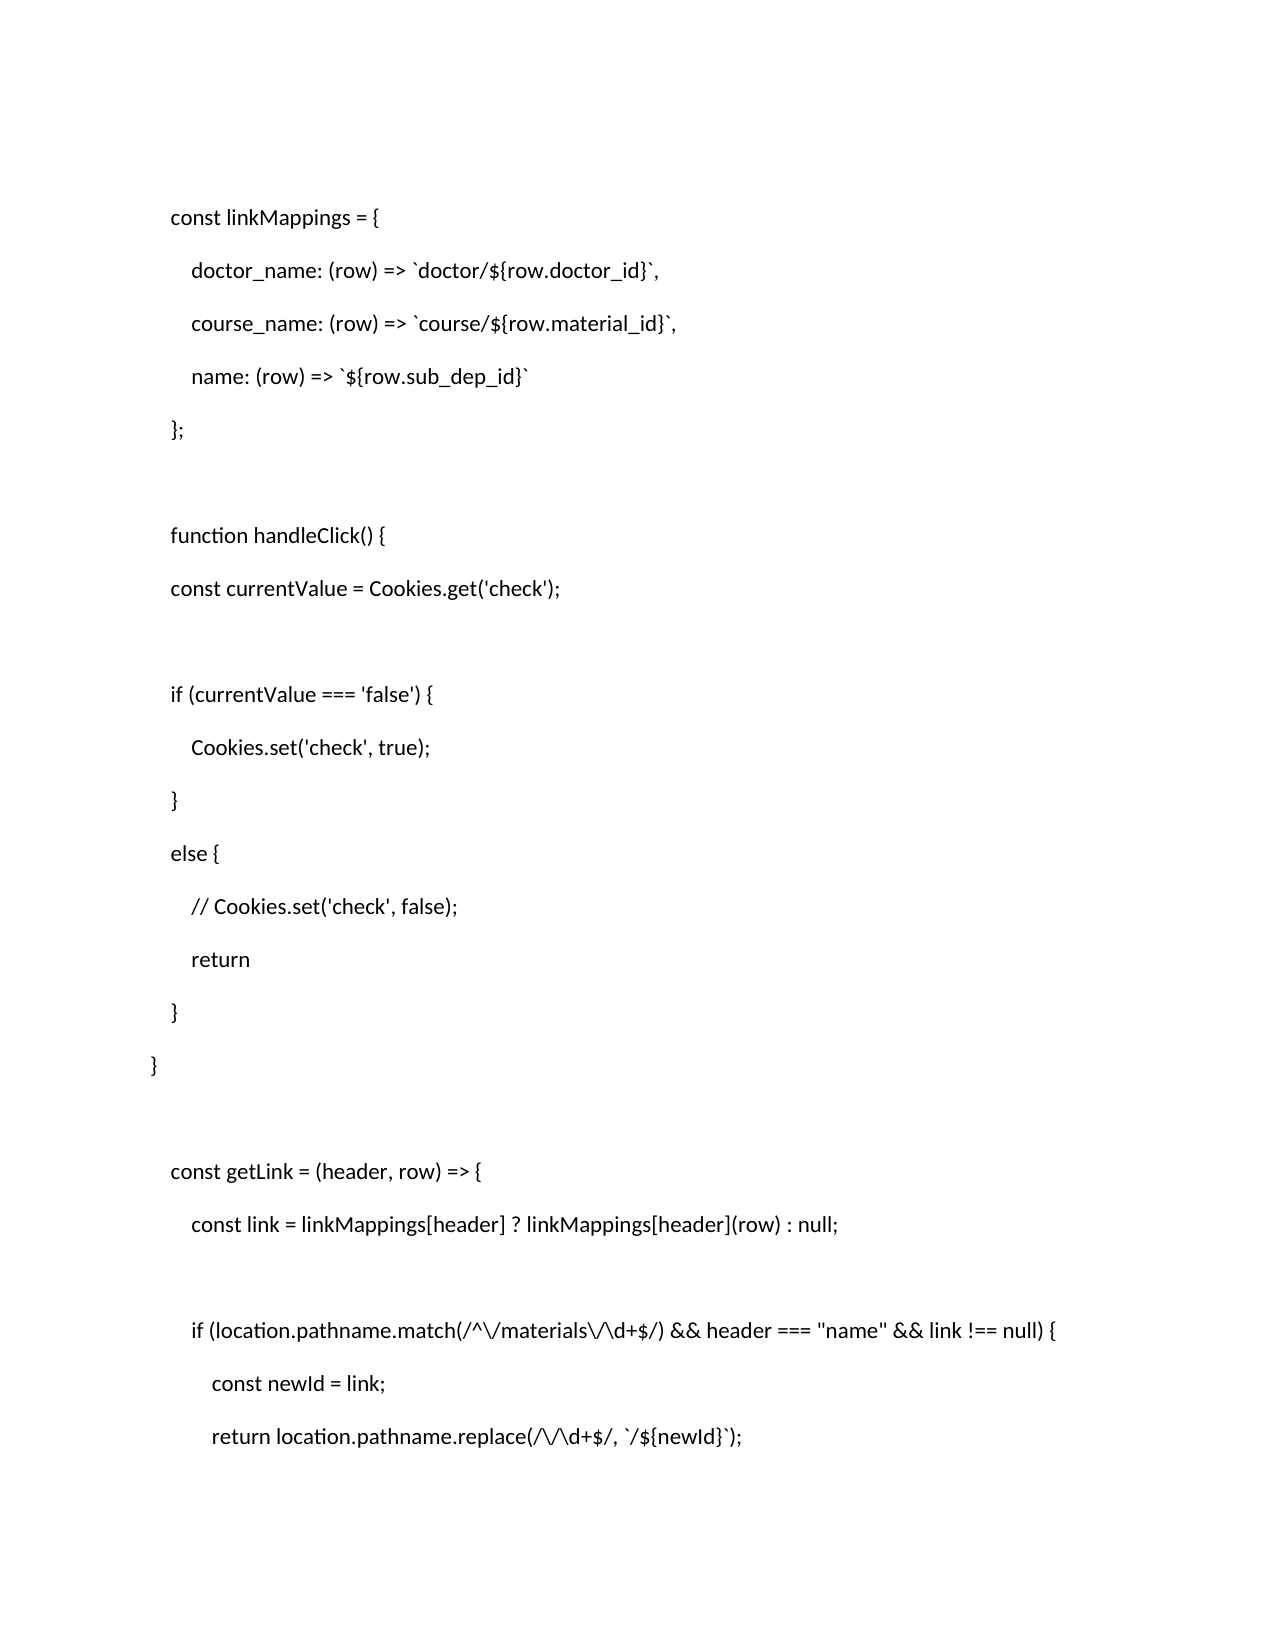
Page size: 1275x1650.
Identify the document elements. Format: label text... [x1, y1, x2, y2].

text Cookies.set('check', true); [150, 733, 1125, 761]
text return [150, 945, 1125, 973]
text } [150, 998, 1125, 1026]
text }; [150, 415, 1125, 443]
text const link = linkMappings[header] ? linkMappings[header](row) : null; [150, 1210, 1125, 1238]
text return location.pathname.replace(/\/\d+$/, `/${newId}`); [150, 1422, 1125, 1451]
text // Cookies.set('check', false); [150, 892, 1125, 920]
text } [150, 786, 1125, 814]
text function handleClick() { [150, 521, 1125, 549]
text else { [150, 839, 1125, 867]
text const linkMappings = { [150, 203, 1125, 231]
text course_name: (row) => `course/${row.material_id}`, [150, 309, 1125, 337]
text const getLink = (header, row) => { [150, 1157, 1125, 1185]
text doctor_name: (row) => `doctor/${row.doctor_id}`, [150, 256, 1125, 284]
text if (currentValue === 'false') { [150, 680, 1125, 708]
text } [150, 1051, 1125, 1079]
text const currentValue = Cookies.get('check'); [150, 574, 1125, 602]
text name: (row) => `${row.sub_dep_id}` [150, 362, 1125, 390]
text if (location.pathname.match(/^\/materials\/\d+$/) && header === "name" && link !== null) { [150, 1316, 1125, 1344]
text const newId = link; [150, 1369, 1125, 1397]
